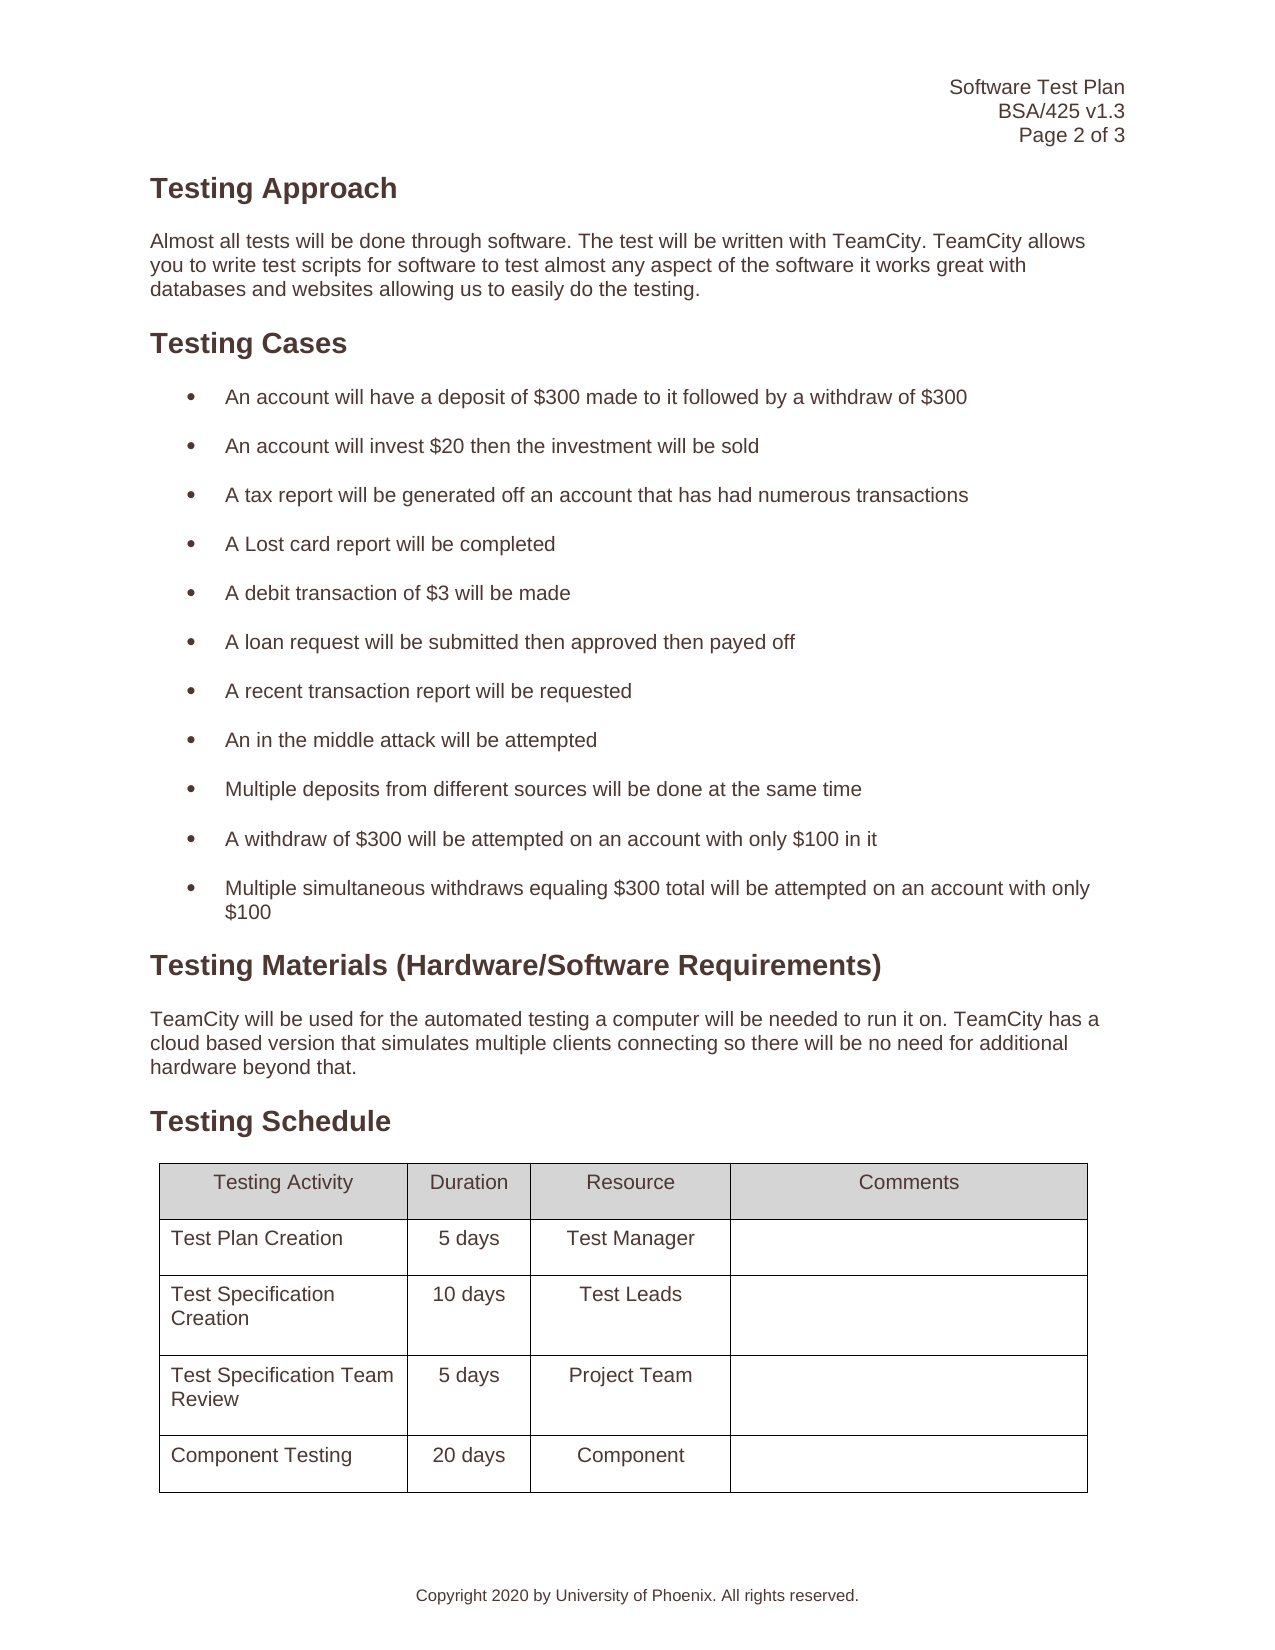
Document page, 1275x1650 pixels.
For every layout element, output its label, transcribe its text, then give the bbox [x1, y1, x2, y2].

list Multiple simultaneous withdraws equaling $300 total will be attempted on an account with only $100 [187, 875, 1125, 923]
table_cell Component Testers [531, 1436, 730, 1492]
table_cell 5 days [408, 1356, 530, 1435]
table_cell Test Plan Creation [160, 1220, 407, 1275]
subtitle Testing Approach [150, 171, 1125, 204]
table_cell [731, 1356, 1087, 1435]
table_header Duration [408, 1164, 530, 1219]
table_cell Component Testing [160, 1436, 407, 1492]
subtitle Testing Materials (Hardware/Software Requirements) [150, 948, 1125, 982]
list Multiple deposits from different sources will be done at the same time [187, 777, 1125, 801]
table_header Comments [731, 1164, 1087, 1219]
text TeamCity will be used for the automated testing a computer will be needed to run it on. TeamCity has a cloud based version that simulates multiple clients connecting so there will be no need for additional hardware beyond that. [150, 1007, 1125, 1079]
table_cell Test Specification Team Review [160, 1356, 407, 1435]
list A Lost card report will be completed [187, 532, 1125, 556]
list A loan request will be submitted then approved then payed off [187, 630, 1125, 654]
subtitle Testing Cases [150, 326, 1125, 360]
table_cell [731, 1276, 1087, 1355]
list A recent transaction report will be requested [187, 679, 1125, 703]
table_cell [731, 1220, 1087, 1275]
list An in the middle attack will be attempted [187, 728, 1125, 752]
table_cell Test Leads [531, 1276, 730, 1355]
list A debit transaction of $3 will be made [187, 581, 1125, 605]
table_header Testing Activity [160, 1164, 407, 1219]
table_cell 20 days [408, 1436, 530, 1492]
text Almost all tests will be done through software. The test will be written with TeamCity. TeamCity allows you to write test scripts for software to test almost any aspect of the software it works great with databases and websites allowing us to easily do the testing. [150, 229, 1125, 301]
table_cell [731, 1436, 1087, 1492]
list A withdraw of $300 will be attempted on an account with only $100 in it [187, 826, 1125, 850]
table_cell Test Specification Creation [160, 1276, 407, 1355]
table_cell Test Manager [531, 1220, 730, 1275]
table_cell 10 days [408, 1276, 530, 1355]
table_cell 5 days [408, 1220, 530, 1275]
list An account will have a deposit of $300 made to it followed by a withdraw of $300 [187, 385, 1125, 409]
list An account will invest $20 then the investment will be sold [187, 434, 1125, 458]
table_cell Project Team [531, 1356, 730, 1435]
table_header Resource [531, 1164, 730, 1219]
list A tax report will be generated off an account that has had numerous transactions [187, 483, 1125, 507]
subtitle Testing Schedule [150, 1104, 1125, 1137]
